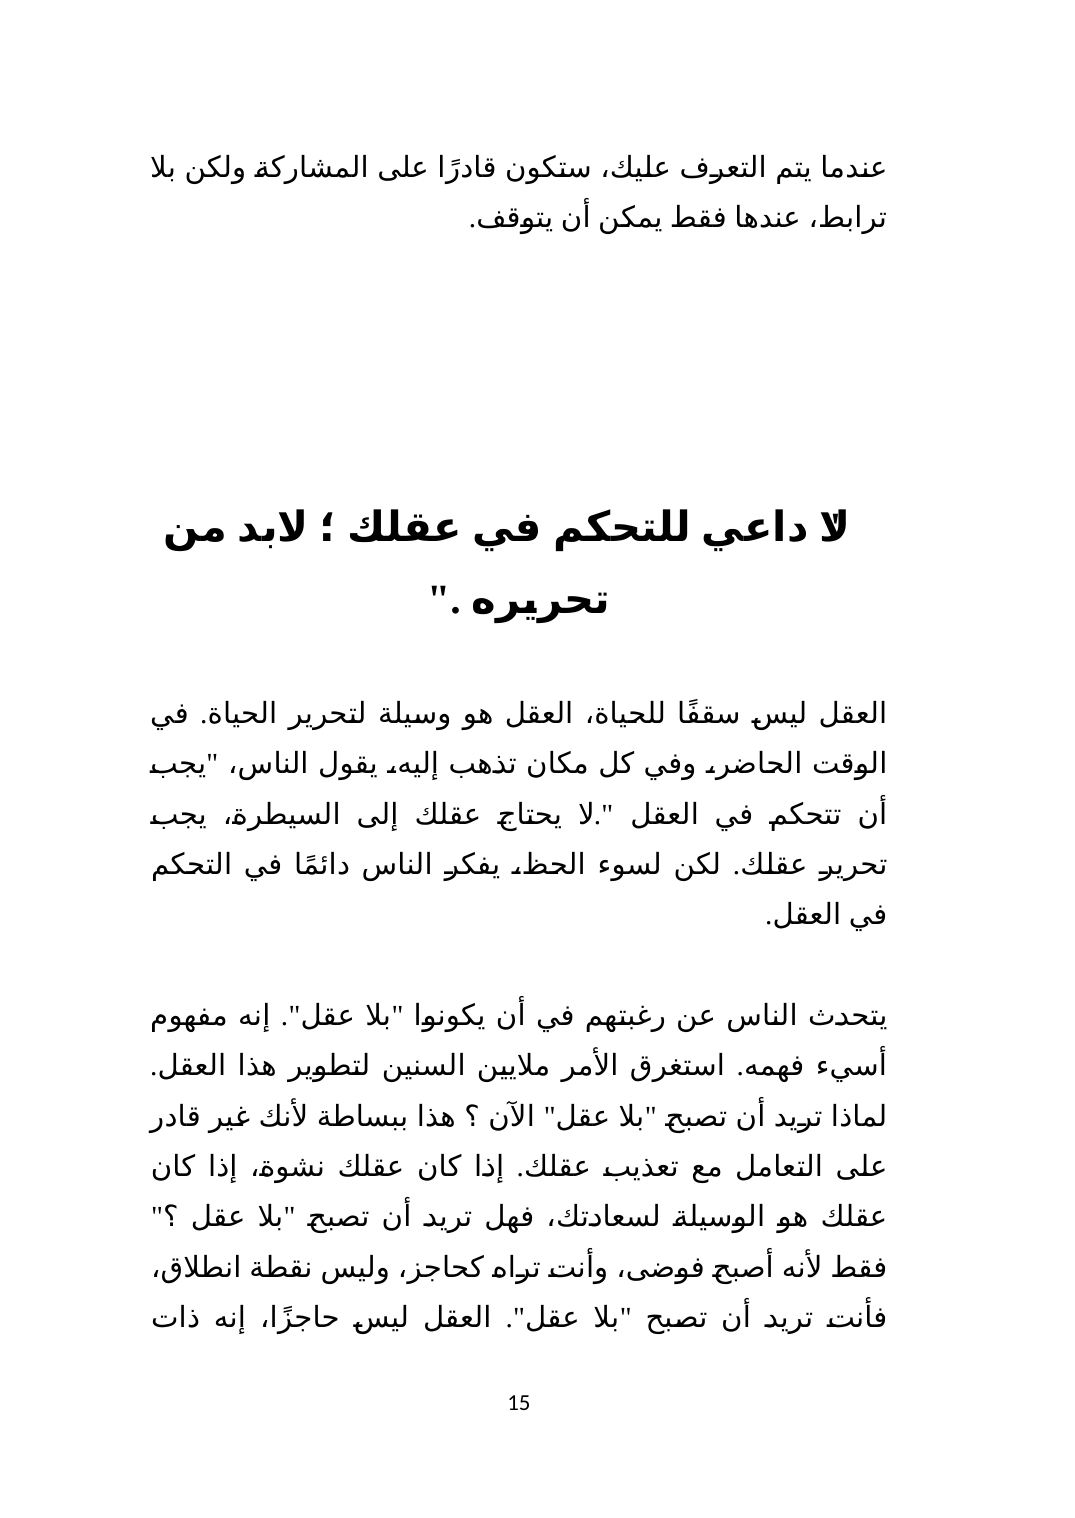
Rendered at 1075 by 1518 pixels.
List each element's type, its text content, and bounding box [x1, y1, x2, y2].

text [150, 150, 887, 234]
text العقل ليس سقفًا للحياة، العقل هو وسيلة لتحرير الحياة. في الوقت الحاضر، وفي كل مكان تذهب إليه، يقول الناس، "يجب أن تتحكم في العقل". لا يحتاج عقلك إلى السيطرة، يجب تحرير عقلك. لكن لسوء الحظ، يفكر الناس دائمًا في التحكم في العقل. [150, 696, 887, 931]
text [150, 998, 887, 1333]
text "لا داعي للتحكم في عقلك ؛ لابد من تحريره ." [150, 502, 887, 622]
